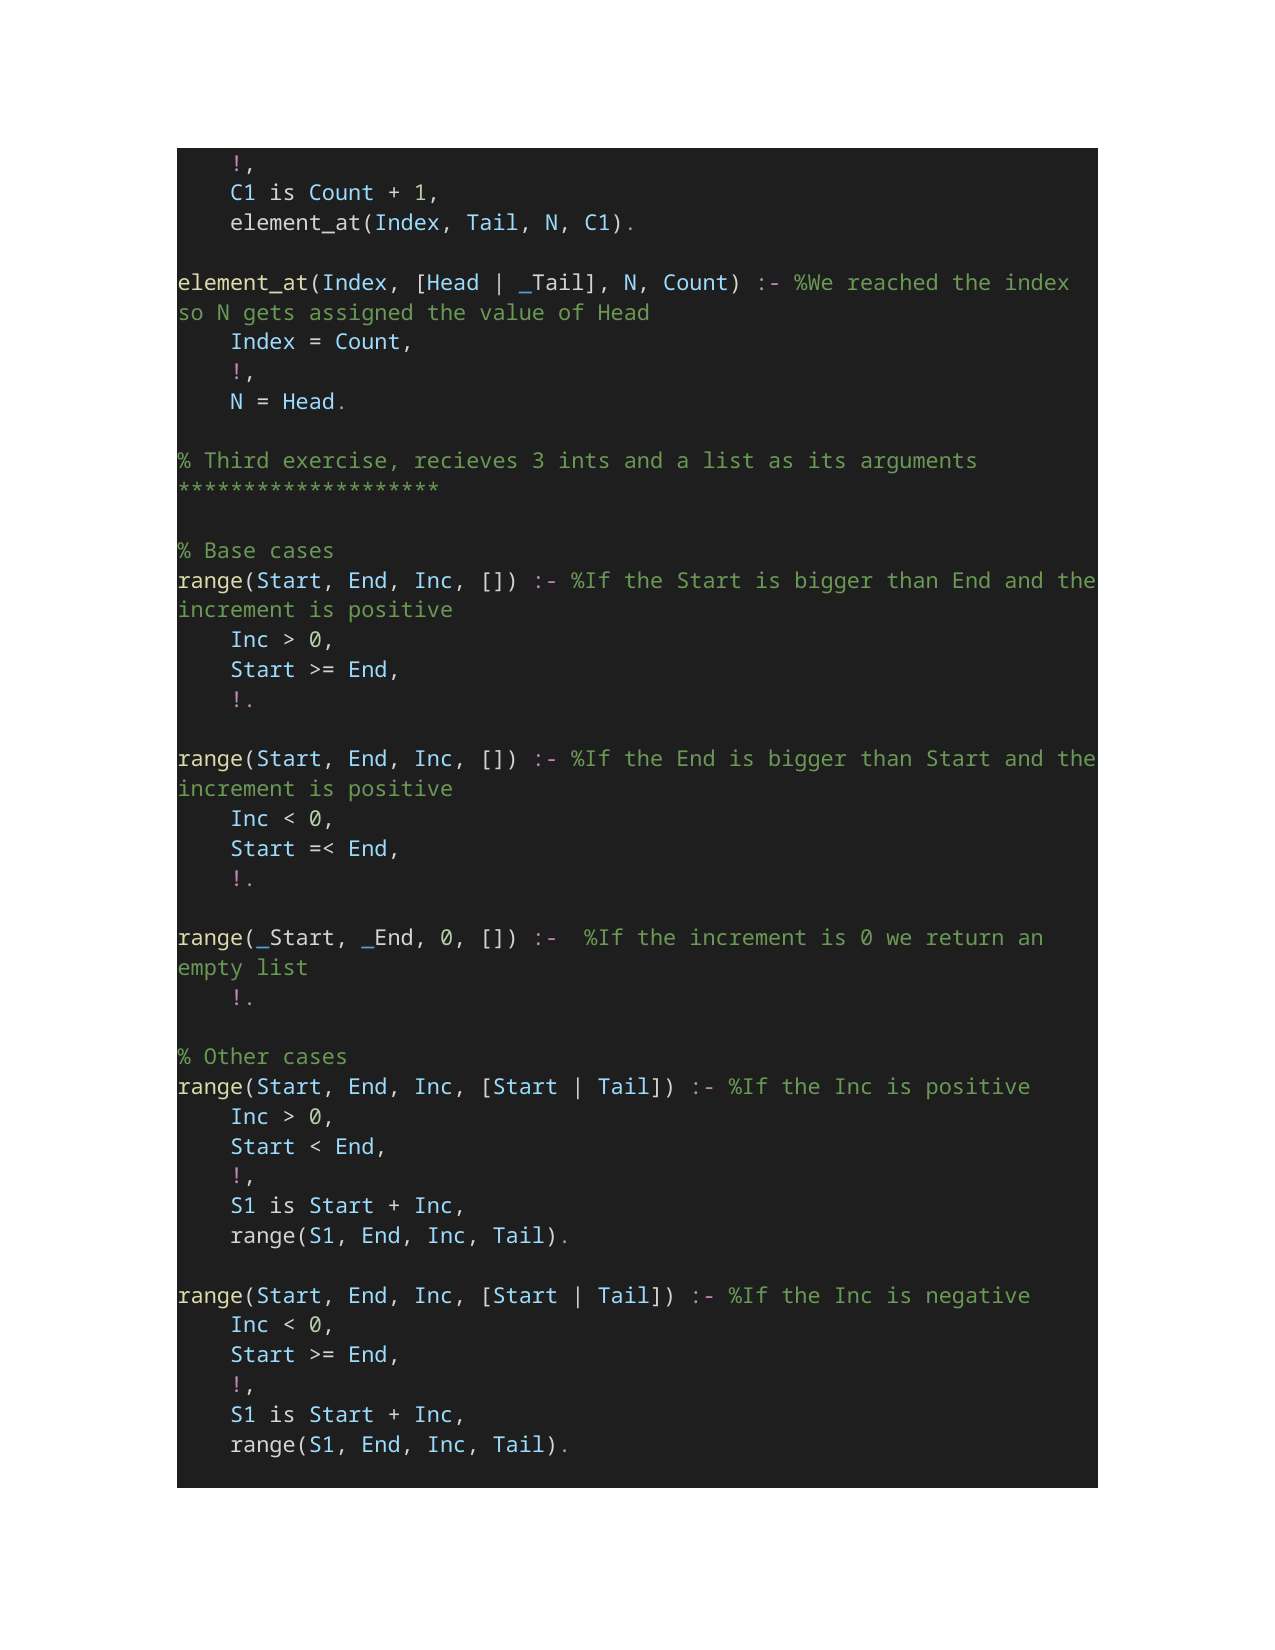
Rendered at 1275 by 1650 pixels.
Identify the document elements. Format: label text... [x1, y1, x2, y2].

text range(Start, End, Inc, []) :- %If the Start is bigger than End and the increment is positive [177, 565, 1098, 624]
text !. [177, 863, 1098, 892]
text !. [177, 982, 1098, 1012]
text Start =< End, [177, 833, 1098, 863]
text % Third exercise, recieves 3 ints and a list as its arguments ******************** [177, 446, 1098, 505]
text !, [177, 1161, 1098, 1190]
text range(Start, End, Inc, [Start | Tail]) :- %If the Inc is negative [177, 1280, 1098, 1309]
text Inc < 0, [177, 1309, 1098, 1339]
text Inc > 0, [177, 624, 1098, 654]
text !, [177, 356, 1098, 386]
text S1 is Start + Inc, [177, 1190, 1098, 1220]
text C1 is Count + 1, [177, 177, 1098, 207]
text range(Start, End, Inc, [Start | Tail]) :- %If the Inc is positive [177, 1071, 1098, 1101]
text Index = Count, [177, 326, 1098, 356]
text Inc > 0, [177, 1101, 1098, 1131]
text S1 is Start + Inc, [177, 1399, 1098, 1429]
text element_at(Index, [Head | _Tail], N, Count) :- %We reached the index so N gets assigned the value of Head [177, 267, 1098, 326]
text % Other cases [177, 1041, 1098, 1071]
text range(S1, End, Inc, Tail). [177, 1429, 1098, 1458]
text N = Head. [177, 386, 1098, 416]
text !. [177, 684, 1098, 714]
text Start >= End, [177, 654, 1098, 684]
text range(Start, End, Inc, []) :- %If the End is bigger than Start and the increment is positive [177, 743, 1098, 803]
text range(_Start, _End, 0, []) :- %If the increment is 0 we return an empty list [177, 922, 1098, 982]
text Inc < 0, [177, 803, 1098, 833]
text !, [177, 148, 1098, 177]
text range(S1, End, Inc, Tail). [177, 1220, 1098, 1250]
text !, [177, 1369, 1098, 1399]
text Start >= End, [177, 1339, 1098, 1369]
text Start < End, [177, 1131, 1098, 1161]
text element_at(Index, Tail, N, C1). [177, 207, 1098, 237]
text % Base cases [177, 535, 1098, 565]
